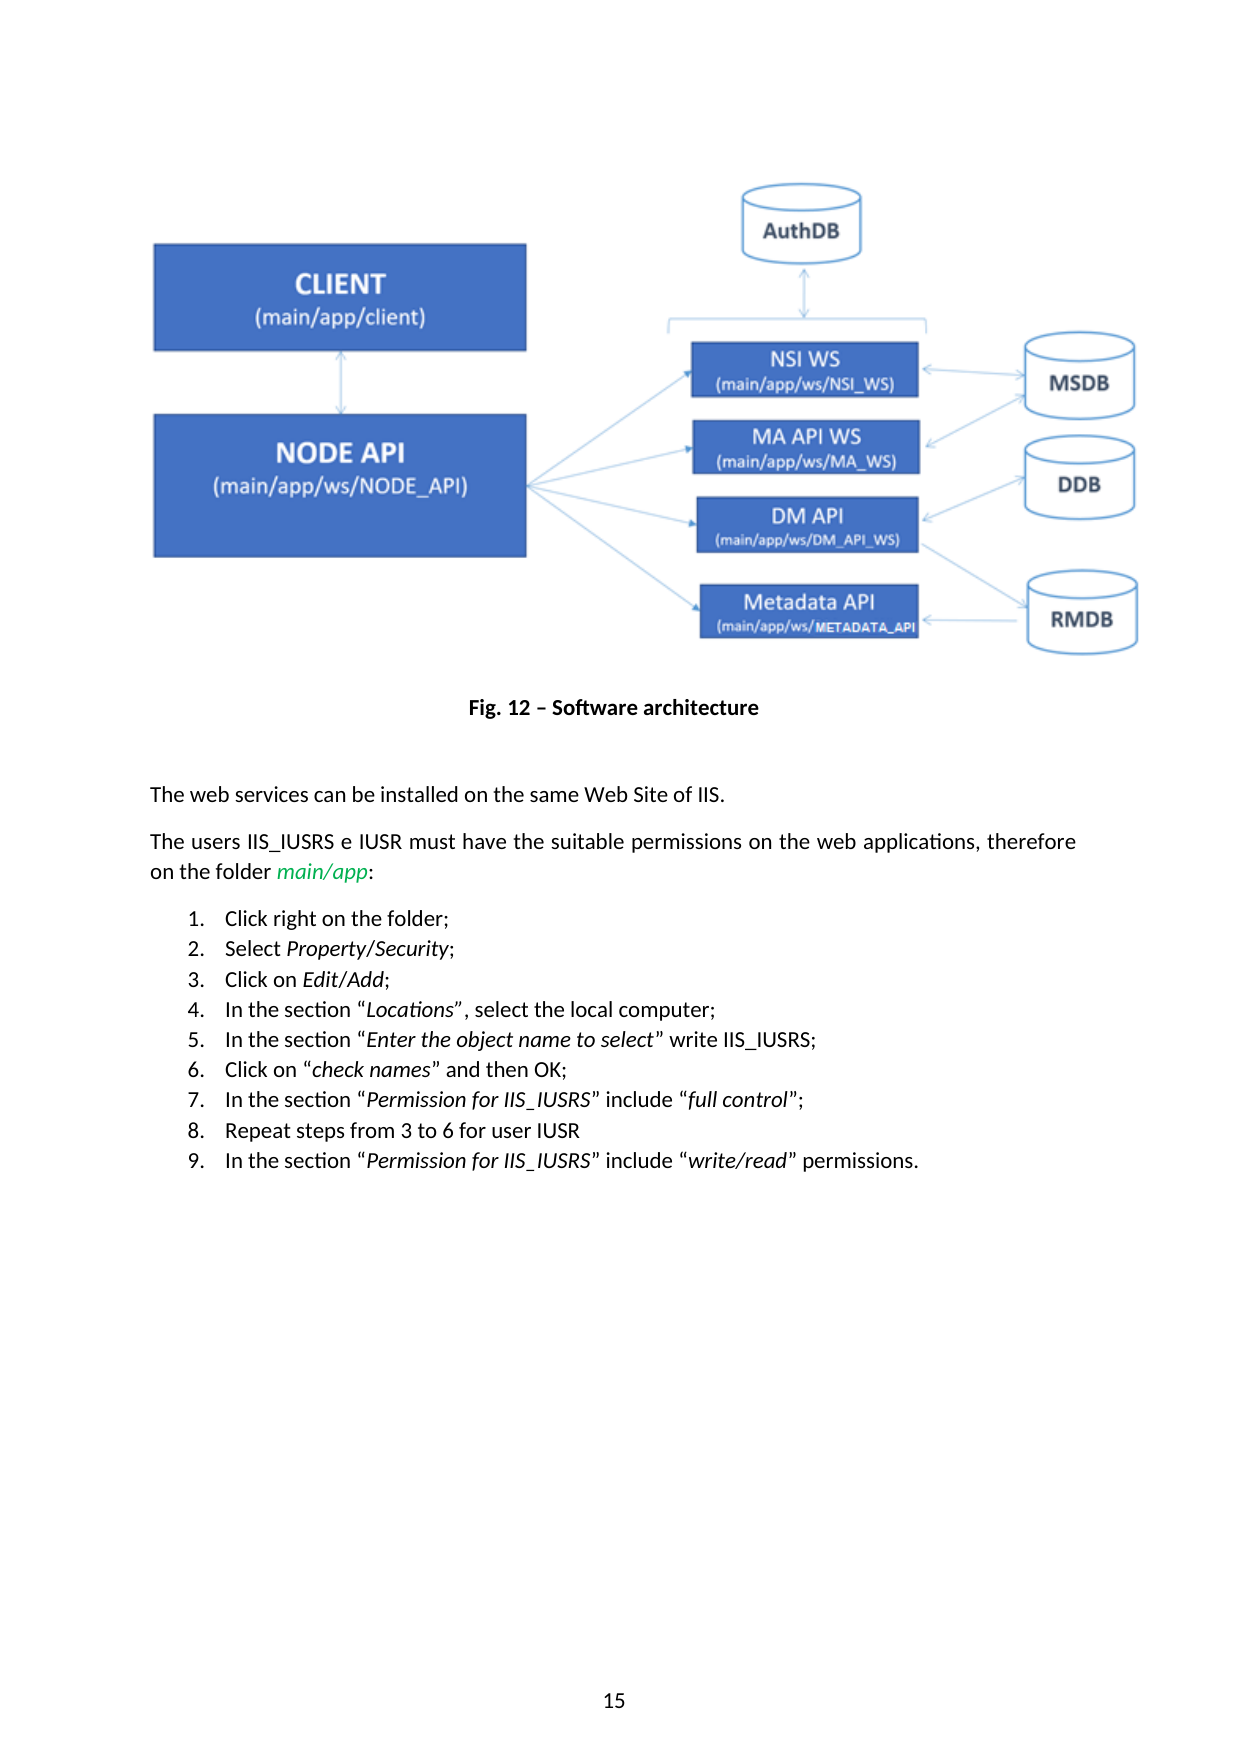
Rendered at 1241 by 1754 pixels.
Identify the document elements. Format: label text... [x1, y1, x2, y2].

text The users IIS_IUSRS e IUSR must have the suitable permissions on the web applications, therefore on the folder main/app: [150, 827, 1078, 886]
list Click on “check names” and then OK; [187, 1055, 1078, 1083]
list In the section “Permission for IIS_IUSRS” include “write/read” permissions. [187, 1146, 1078, 1174]
list Click on Edit/Add; [187, 965, 1078, 993]
list In the section “Enter the object name to select” write IIS_IUSRS; [187, 1025, 1078, 1053]
picture [150, 177, 1151, 675]
list Select Property/Security; [187, 934, 1078, 963]
list Click right on the folder; [187, 904, 1078, 932]
text Fig. 12 – Software architecture [150, 693, 1078, 721]
list In the section “Permission for IIS_IUSRS” include “full control”; [187, 1086, 1078, 1114]
list Repeat steps from 3 to 6 for user IUSR [187, 1116, 1078, 1144]
list In the section “Locations”, select the local computer; [187, 995, 1078, 1023]
text The web services can be installed on the same Web Site of IIS. [150, 780, 1078, 808]
